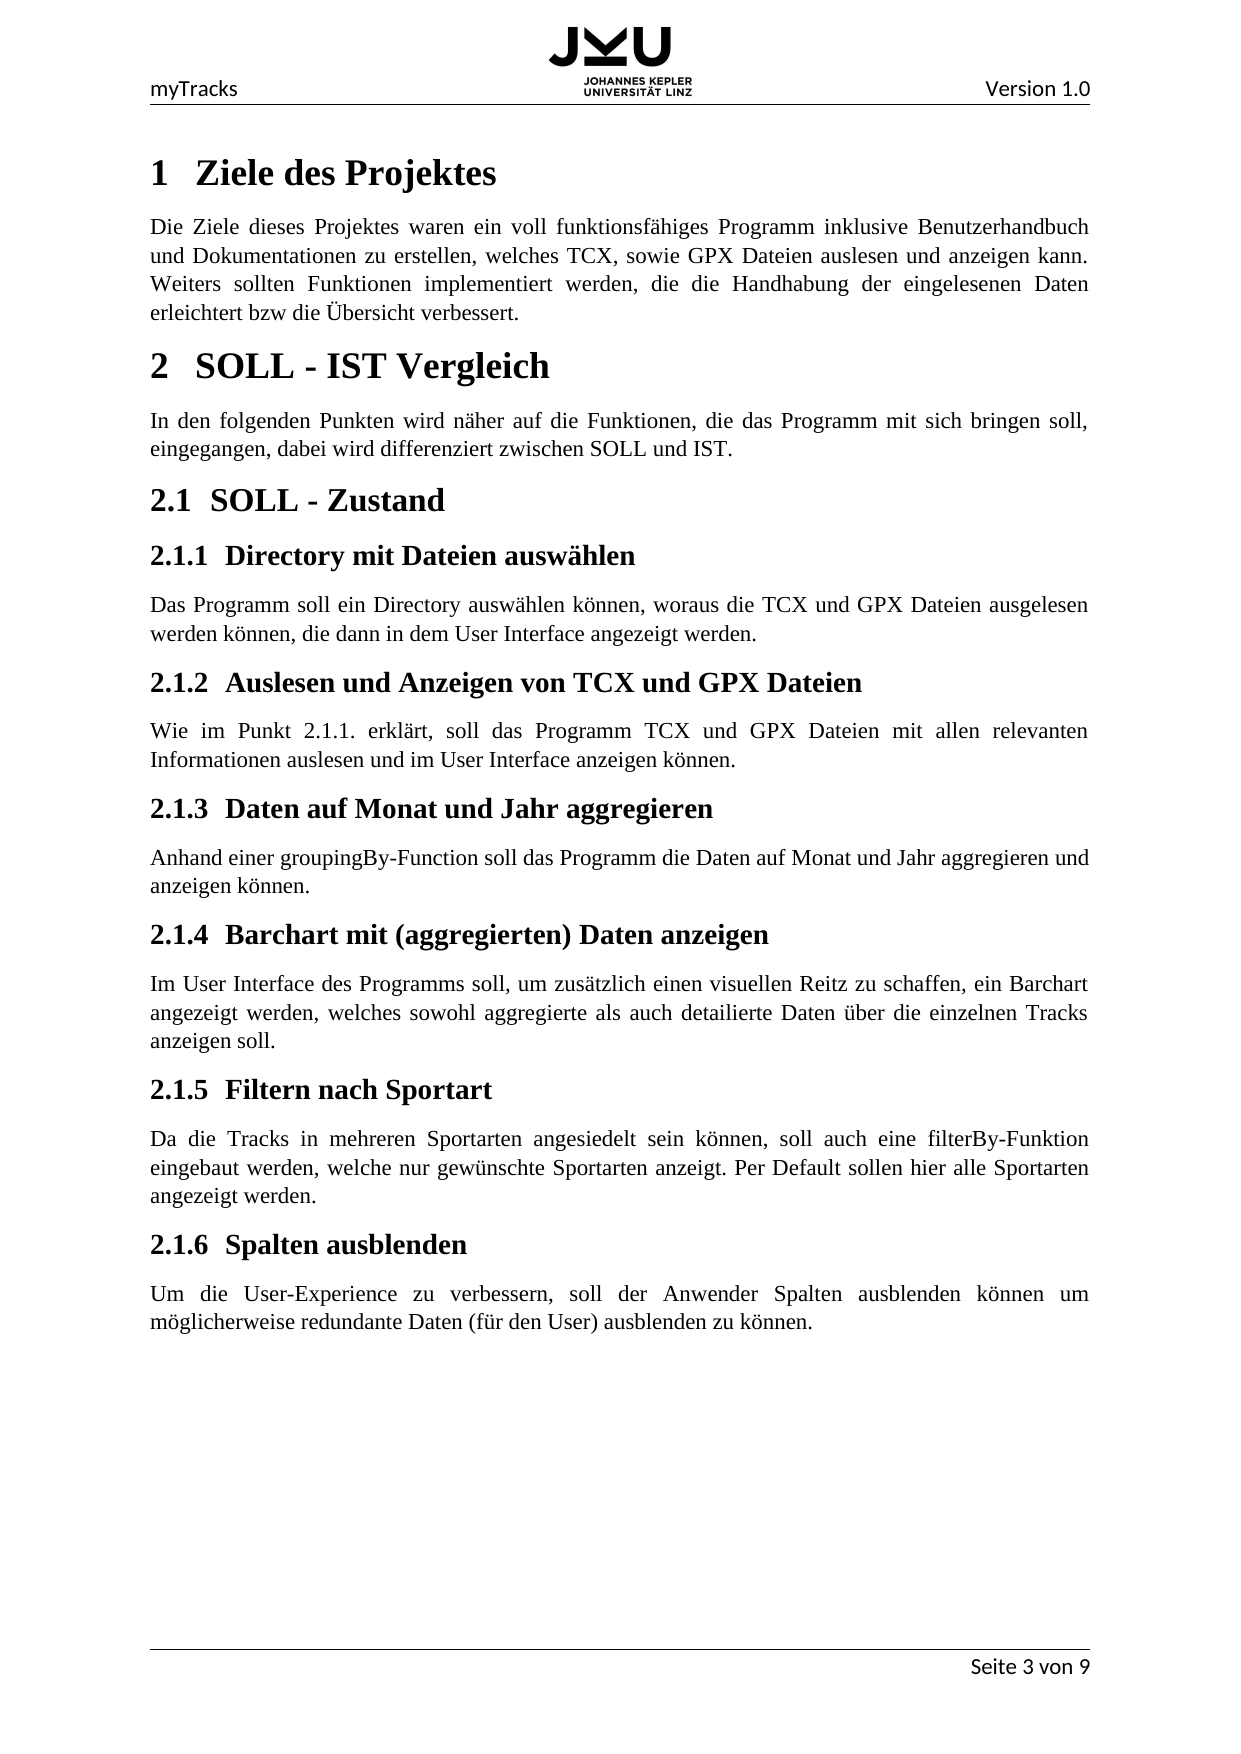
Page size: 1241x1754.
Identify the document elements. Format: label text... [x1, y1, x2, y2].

text Anhand einer groupingBy-Function soll das Programm die Daten auf Monat und Jahr aggregieren und anzeigen können. [150, 844, 1090, 899]
text SOLL - IST Vergleich [150, 344, 1090, 387]
text Wie im Punkt 2.1.1. erklärt, soll das Programm TCX und GPX Dateien mit allen relevanten Informationen auslesen und im User Interface anzeigen können. [150, 718, 1090, 772]
text Daten auf Monat und Jahr aggregieren [150, 791, 1090, 825]
text Barchart mit (aggregierten) Daten anzeigen [150, 917, 1090, 951]
text SOLL - Zustand [150, 480, 1090, 519]
text In den folgenden Punkten wird näher auf die Funktionen, die das Programm mit sich bringen soll, eingegangen, dabei wird differenziert zwischen SOLL und IST. [150, 407, 1090, 462]
text Da die Tracks in mehreren Sportarten angesiedelt sein können, soll auch eine filterBy-Funktion eingebaut werden, welche nur gewünschte Sportarten anzeigt. Per Default sollen hier alle Sportarten angezeigt werden. [150, 1125, 1090, 1208]
text Im User Interface des Programms soll, um zusätzlich einen visuellen Reitz zu schaffen, ein Barchart angezeigt werden, welches sowohl aggregierte als auch detailierte Daten über die einzelnen Tracks anzeigen soll. [150, 970, 1090, 1053]
text Filtern nach Sportart [150, 1072, 1090, 1106]
text Um die User-Experience zu verbessern, soll der Anwender Spalten ausblenden können um möglicherweise redundante Daten (für den User) ausblenden zu können. [150, 1280, 1090, 1335]
picture [546, 24, 694, 99]
text Das Programm soll ein Directory auswählen können, woraus die TCX und GPX Dateien ausgelesen werden können, die dann in dem User Interface angezeigt werden. [150, 591, 1090, 646]
text Directory mit Dateien auswählen [150, 538, 1090, 572]
text Ziele des Projektes [150, 150, 1090, 193]
text Die Ziele dieses Projektes waren ein voll funktionsfähiges Programm inklusive Benutzerhandbuch und Dokumentationen zu erstellen, welches TCX, sowie GPX Dateien auslesen und anzeigen kann. Weiters sollten Funktionen implementiert werden, die die Handhabung der eingelesenen Daten erleichtert bzw die Übersicht verbessert. [150, 213, 1090, 325]
text Auslesen und Anzeigen von TCX und GPX Dateien [150, 665, 1090, 698]
text Spalten ausblenden [150, 1227, 1090, 1261]
